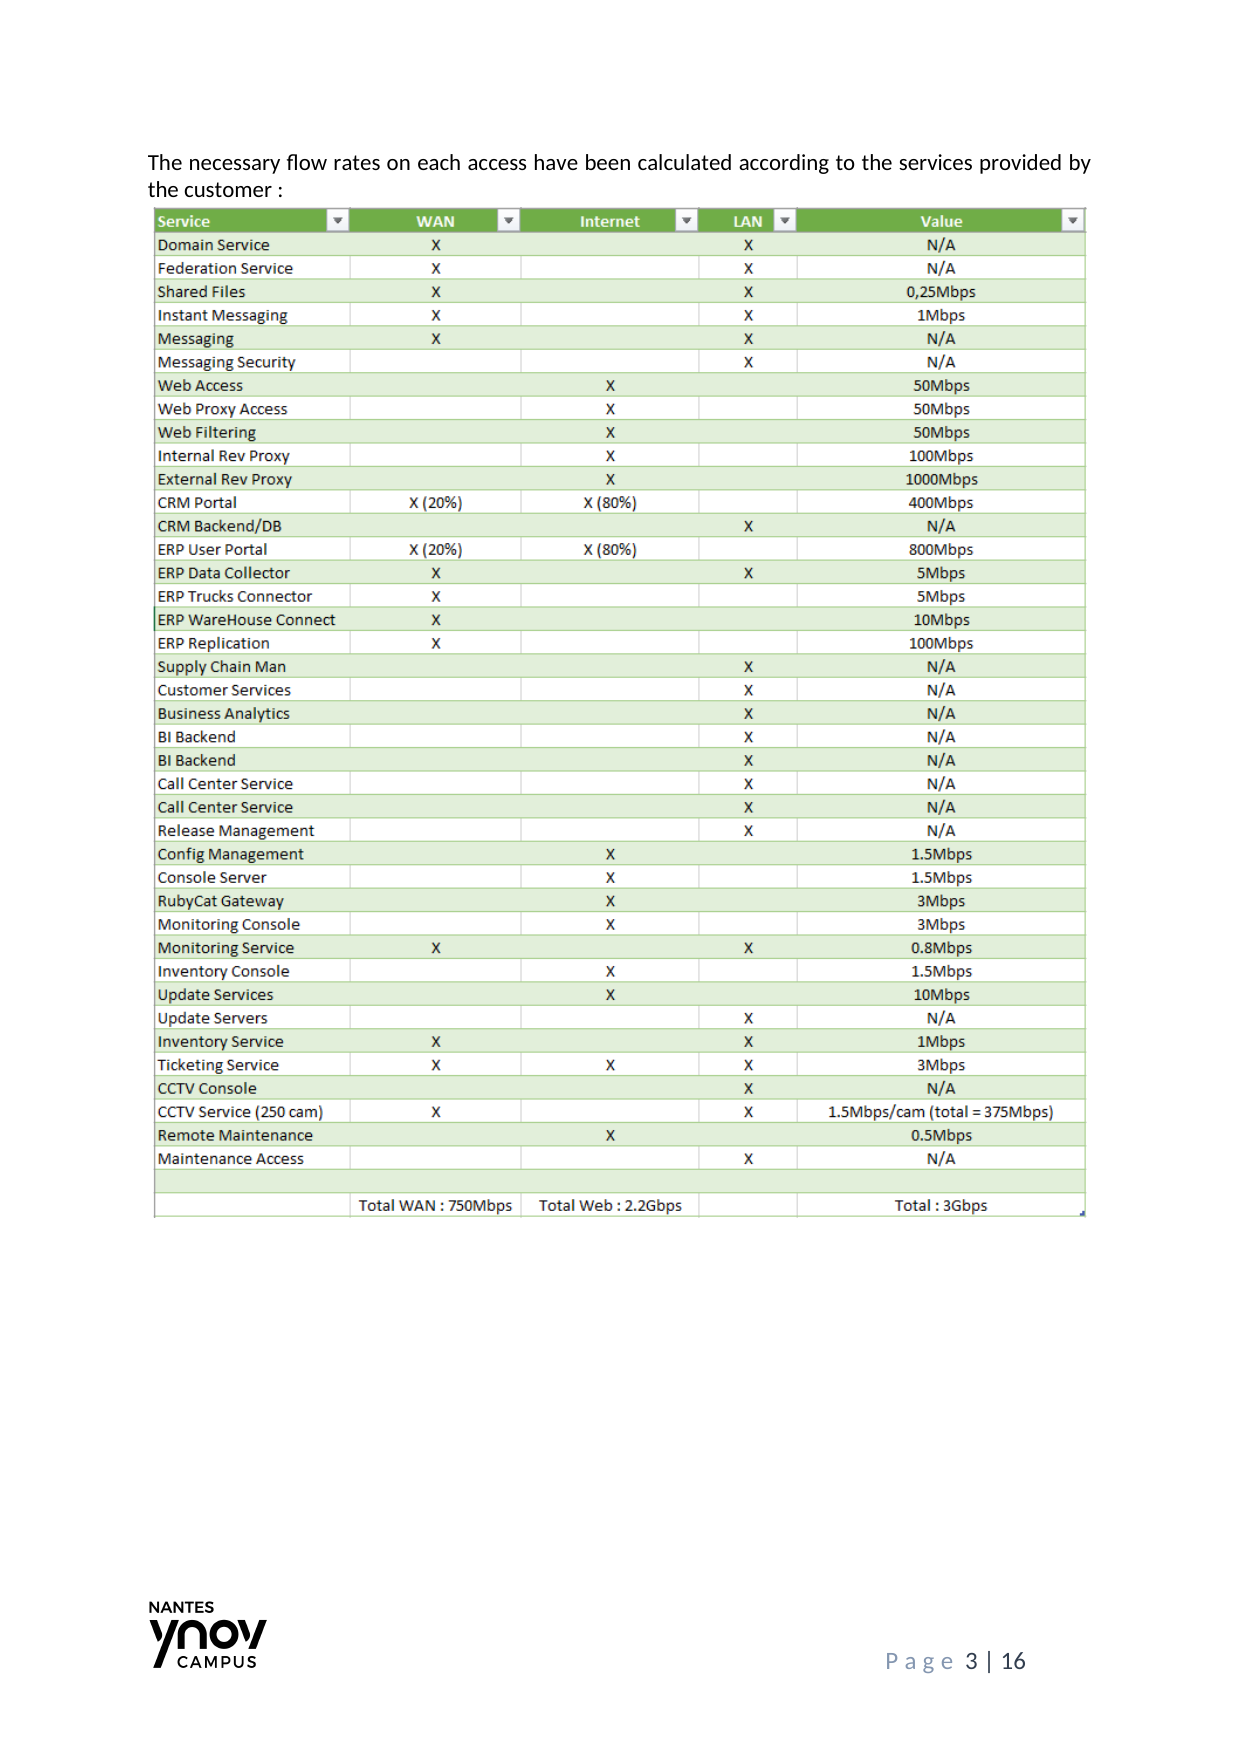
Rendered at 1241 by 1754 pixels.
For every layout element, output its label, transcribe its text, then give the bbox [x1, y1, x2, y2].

picture [147, 1600, 269, 1670]
picture [153, 207, 1087, 1218]
text The necessary flow rates on each access have been calculated according to the services provided by the customer : [148, 148, 1093, 204]
